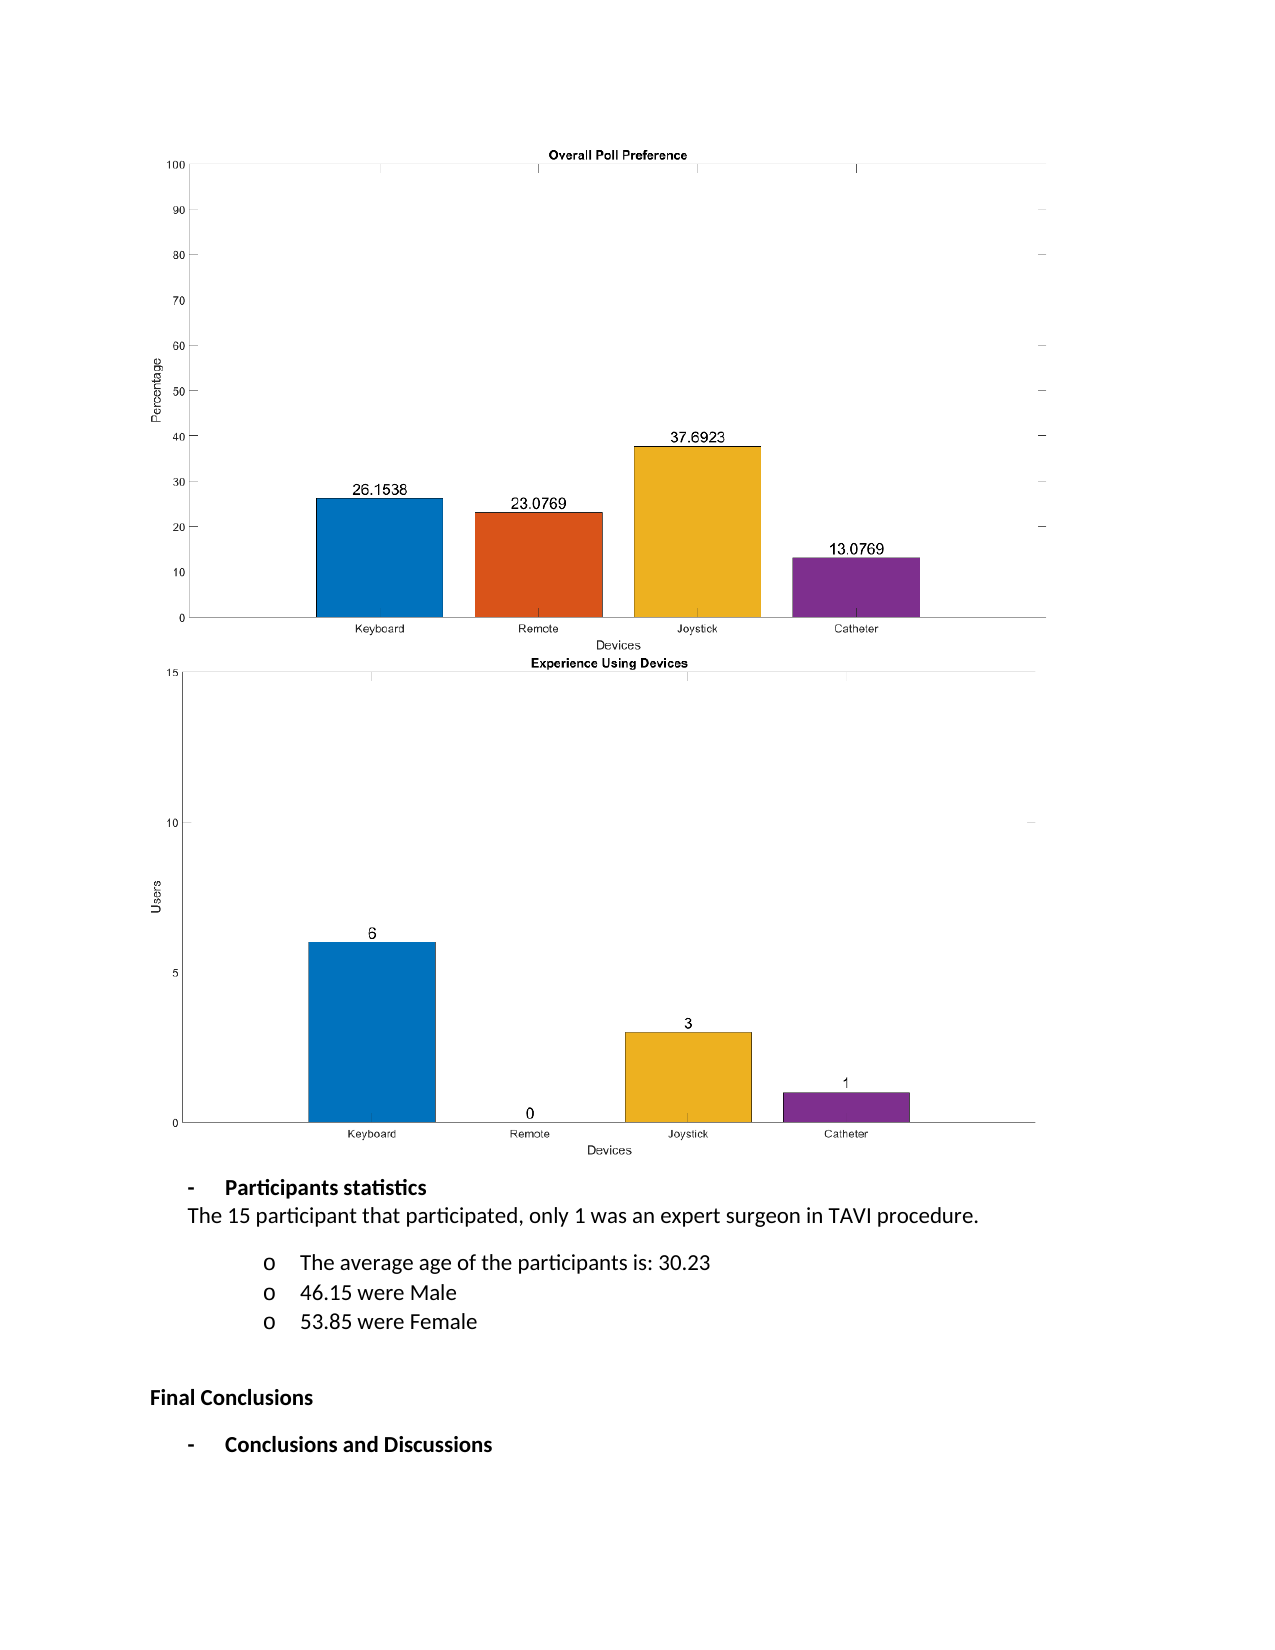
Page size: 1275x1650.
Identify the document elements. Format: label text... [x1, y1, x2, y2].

picture [150, 150, 1047, 650]
list 53.85 were Female [262, 1307, 1125, 1336]
list 46.15 were Male [262, 1278, 1125, 1307]
list Participants statistics [187, 1173, 1125, 1202]
picture [150, 657, 1036, 1155]
text The 15 participant that participated, only 1 was an expert surgeon in TAVI procedure. [187, 1202, 1125, 1229]
list Conclusions and Discussions [187, 1430, 1125, 1458]
list The average age of the participants is: 30.23 [262, 1248, 1125, 1278]
text Final Conclusions [150, 1383, 1125, 1411]
